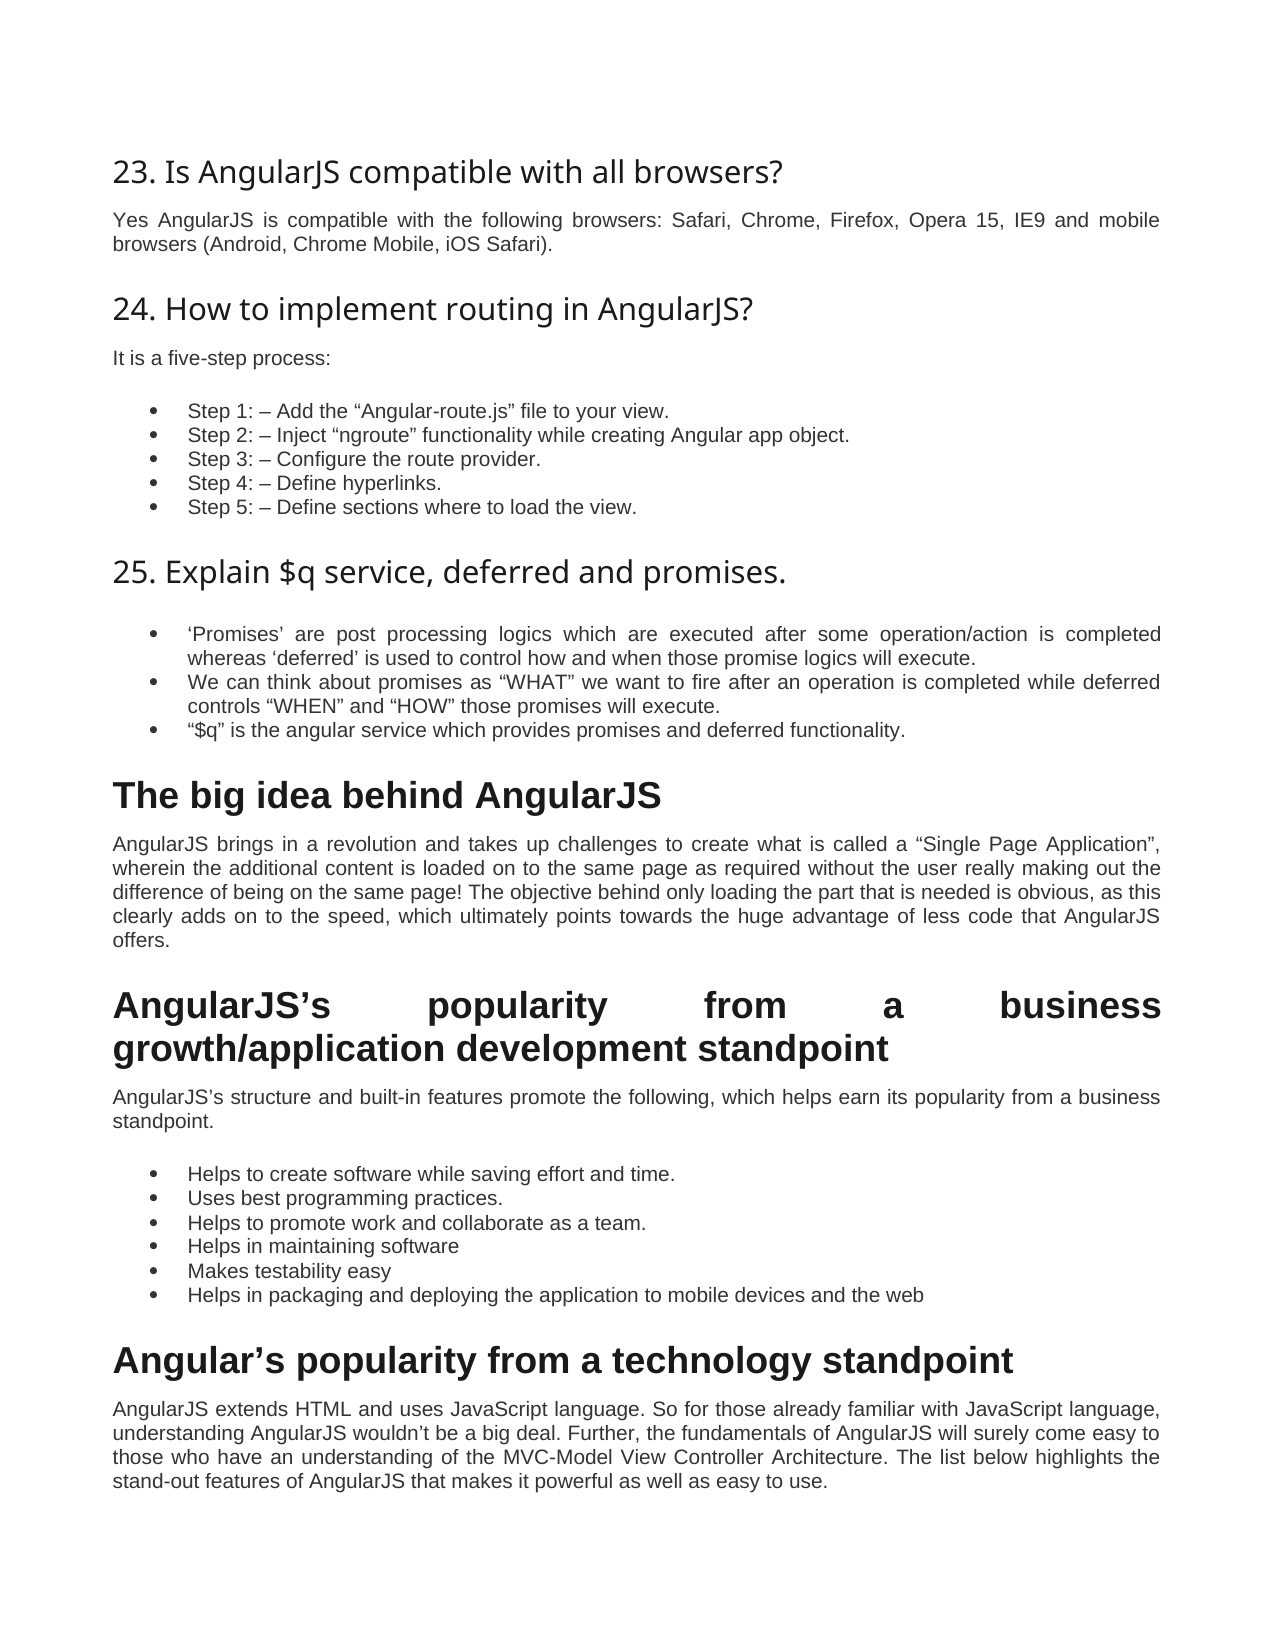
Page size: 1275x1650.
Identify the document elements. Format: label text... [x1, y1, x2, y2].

list ‘Promises’ are post processing logics which are executed after some operation/action is completed whereas ‘deferred’ is used to control how and when those promise logics will execute. [150, 622, 1162, 670]
list Makes testability easy [150, 1258, 1162, 1282]
subtitle 25. Explain $q service, deferred and promises. [112, 550, 1162, 593]
list Step 2: – Inject “ngroute” functionality while creating Angular app object. [150, 423, 1162, 447]
list Step 5: – Define sections where to load the view. [150, 495, 1162, 519]
text The big idea behind AngularJS [112, 773, 1162, 817]
text AngularJS extends HTML and uses JavaScript language. So for those already familiar with JavaScript language, understanding AngularJS wouldn’t be a big deal. Further, the fundamentals of AngularJS will surely come easy to those who have an understanding of the MVC-Model View Controller Architecture. The list below highlights the stand-out features of AngularJS that makes it powerful as well as easy to use. [112, 1397, 1162, 1492]
text It is a five-step process: [112, 346, 1162, 369]
subtitle 24. How to implement routing in AngularJS? [112, 287, 1162, 330]
text AngularJS’s popularity from a business growth/application development standpoint [112, 983, 1162, 1069]
list Uses best programming practices. [150, 1186, 1162, 1210]
text Angular’s popularity from a technology standpoint [112, 1338, 1162, 1381]
list Step 1: – Add the “Angular-route.js” file to your view. [150, 399, 1162, 423]
text AngularJS’s structure and built-in features promote the following, which helps earn its popularity from a business standpoint. [112, 1085, 1162, 1133]
list Step 4: – Define hyperlinks. [150, 471, 1162, 495]
text AngularJS brings in a revolution and takes up challenges to create what is called a “Single Page Application”, wherein the additional content is loaded on to the same page as required without the user really making out the difference of being on the same page! The objective behind only loading the part that is needed is obvious, as this clearly adds on to the speed, which ultimately points towards the huge advantage of less code that AngularJS offers. [112, 832, 1162, 952]
subtitle 23. Is AngularJS compatible with all browsers? [112, 150, 1162, 193]
list Step 3: – Configure the route provider. [150, 447, 1162, 471]
list Helps in maintaining software [150, 1234, 1162, 1258]
list Helps in packaging and deploying the application to mobile devices and the web [150, 1282, 1162, 1307]
list Helps to create software while saving effort and time. [150, 1162, 1162, 1186]
list “$q” is the angular service which provides promises and deferred functionality. [150, 718, 1162, 742]
list Helps to promote work and collaborate as a team. [150, 1210, 1162, 1234]
list We can think about promises as “WHAT” we want to fire after an operation is completed while deferred controls “WHEN” and “HOW” those promises will execute. [150, 670, 1162, 718]
text Yes AngularJS is compatible with the following browsers: Safari, Chrome, Firefox, Opera 15, IE9 and mobile browsers (Android, Chrome Mobile, iOS Safari). [112, 208, 1162, 256]
